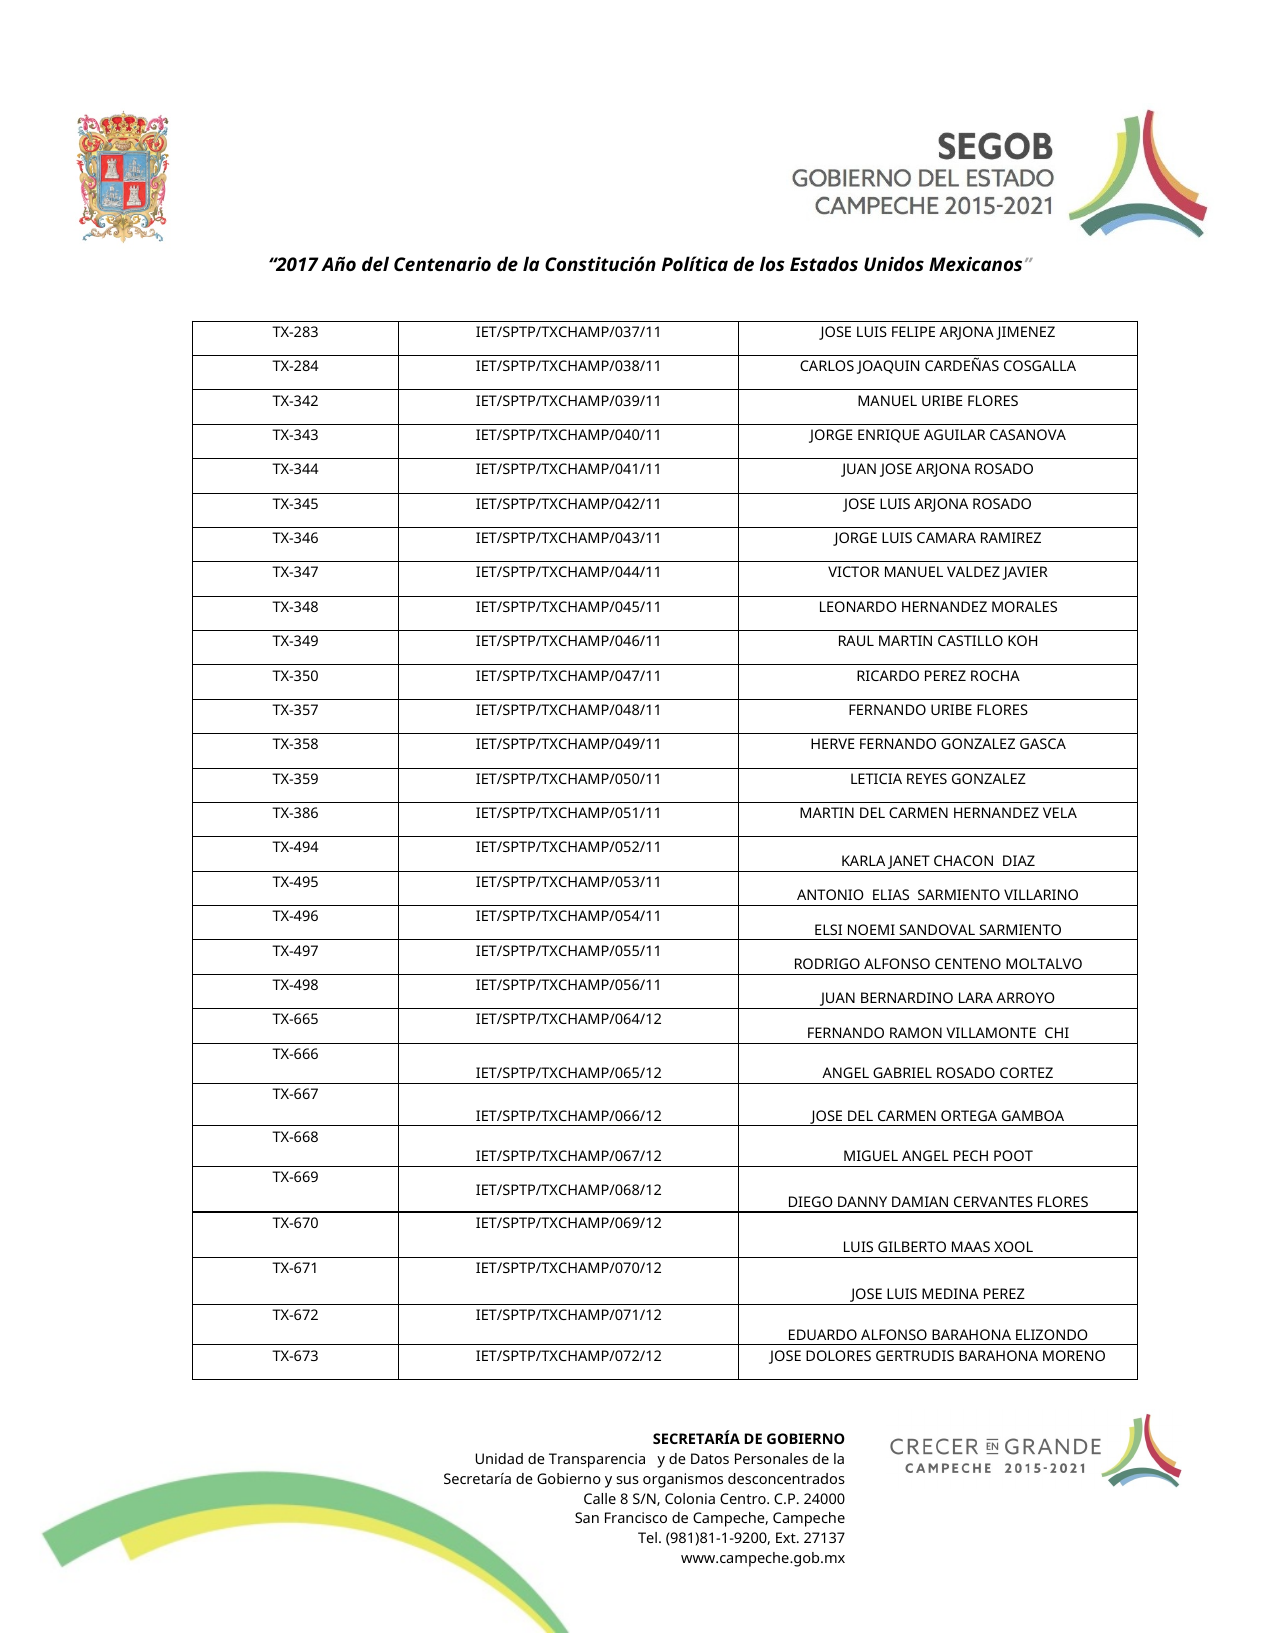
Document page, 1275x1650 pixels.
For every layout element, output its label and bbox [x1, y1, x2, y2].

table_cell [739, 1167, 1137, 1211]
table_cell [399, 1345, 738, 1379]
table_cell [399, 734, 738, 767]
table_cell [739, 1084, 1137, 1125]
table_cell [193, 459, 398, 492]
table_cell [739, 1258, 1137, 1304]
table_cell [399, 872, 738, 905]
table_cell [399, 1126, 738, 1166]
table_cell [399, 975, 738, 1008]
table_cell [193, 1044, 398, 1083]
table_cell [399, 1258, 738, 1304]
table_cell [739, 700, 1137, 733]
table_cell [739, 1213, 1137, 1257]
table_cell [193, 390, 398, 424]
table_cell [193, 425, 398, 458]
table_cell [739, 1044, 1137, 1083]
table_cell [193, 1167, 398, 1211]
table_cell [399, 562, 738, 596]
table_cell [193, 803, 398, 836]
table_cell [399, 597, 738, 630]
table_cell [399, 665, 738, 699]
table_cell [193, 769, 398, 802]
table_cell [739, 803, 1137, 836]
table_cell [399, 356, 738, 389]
picture [786, 103, 1215, 246]
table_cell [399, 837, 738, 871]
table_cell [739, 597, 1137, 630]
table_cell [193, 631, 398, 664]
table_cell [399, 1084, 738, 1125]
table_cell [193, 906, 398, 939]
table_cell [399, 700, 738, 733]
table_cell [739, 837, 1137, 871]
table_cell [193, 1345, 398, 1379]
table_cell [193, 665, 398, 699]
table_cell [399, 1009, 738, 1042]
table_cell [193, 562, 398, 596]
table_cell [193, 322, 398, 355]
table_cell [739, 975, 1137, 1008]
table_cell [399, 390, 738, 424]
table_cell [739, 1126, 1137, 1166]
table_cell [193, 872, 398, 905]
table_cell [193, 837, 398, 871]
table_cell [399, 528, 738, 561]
picture [70, 103, 180, 251]
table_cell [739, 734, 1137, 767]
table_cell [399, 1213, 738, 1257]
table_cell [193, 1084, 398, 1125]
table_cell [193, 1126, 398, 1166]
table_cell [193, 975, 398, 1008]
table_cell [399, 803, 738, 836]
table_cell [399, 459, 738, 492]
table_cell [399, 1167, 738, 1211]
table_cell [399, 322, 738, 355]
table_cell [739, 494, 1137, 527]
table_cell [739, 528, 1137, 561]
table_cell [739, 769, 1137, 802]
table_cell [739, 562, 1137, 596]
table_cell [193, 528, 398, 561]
picture [39, 1461, 571, 1633]
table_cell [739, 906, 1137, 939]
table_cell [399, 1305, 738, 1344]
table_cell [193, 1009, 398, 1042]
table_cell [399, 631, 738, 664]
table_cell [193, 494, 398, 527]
picture [885, 1409, 1182, 1488]
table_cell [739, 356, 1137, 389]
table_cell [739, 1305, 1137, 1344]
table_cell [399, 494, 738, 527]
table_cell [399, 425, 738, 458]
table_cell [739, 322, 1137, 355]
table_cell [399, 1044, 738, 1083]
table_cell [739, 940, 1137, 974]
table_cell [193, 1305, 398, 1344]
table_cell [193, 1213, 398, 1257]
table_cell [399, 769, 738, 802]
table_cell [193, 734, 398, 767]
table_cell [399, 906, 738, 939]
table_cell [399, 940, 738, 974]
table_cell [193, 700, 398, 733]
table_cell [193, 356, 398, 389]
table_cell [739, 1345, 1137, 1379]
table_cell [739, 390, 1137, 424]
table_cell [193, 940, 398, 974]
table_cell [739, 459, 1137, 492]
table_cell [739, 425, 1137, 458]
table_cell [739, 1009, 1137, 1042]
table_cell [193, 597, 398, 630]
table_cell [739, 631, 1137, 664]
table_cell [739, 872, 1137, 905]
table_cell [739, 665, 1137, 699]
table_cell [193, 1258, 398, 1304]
